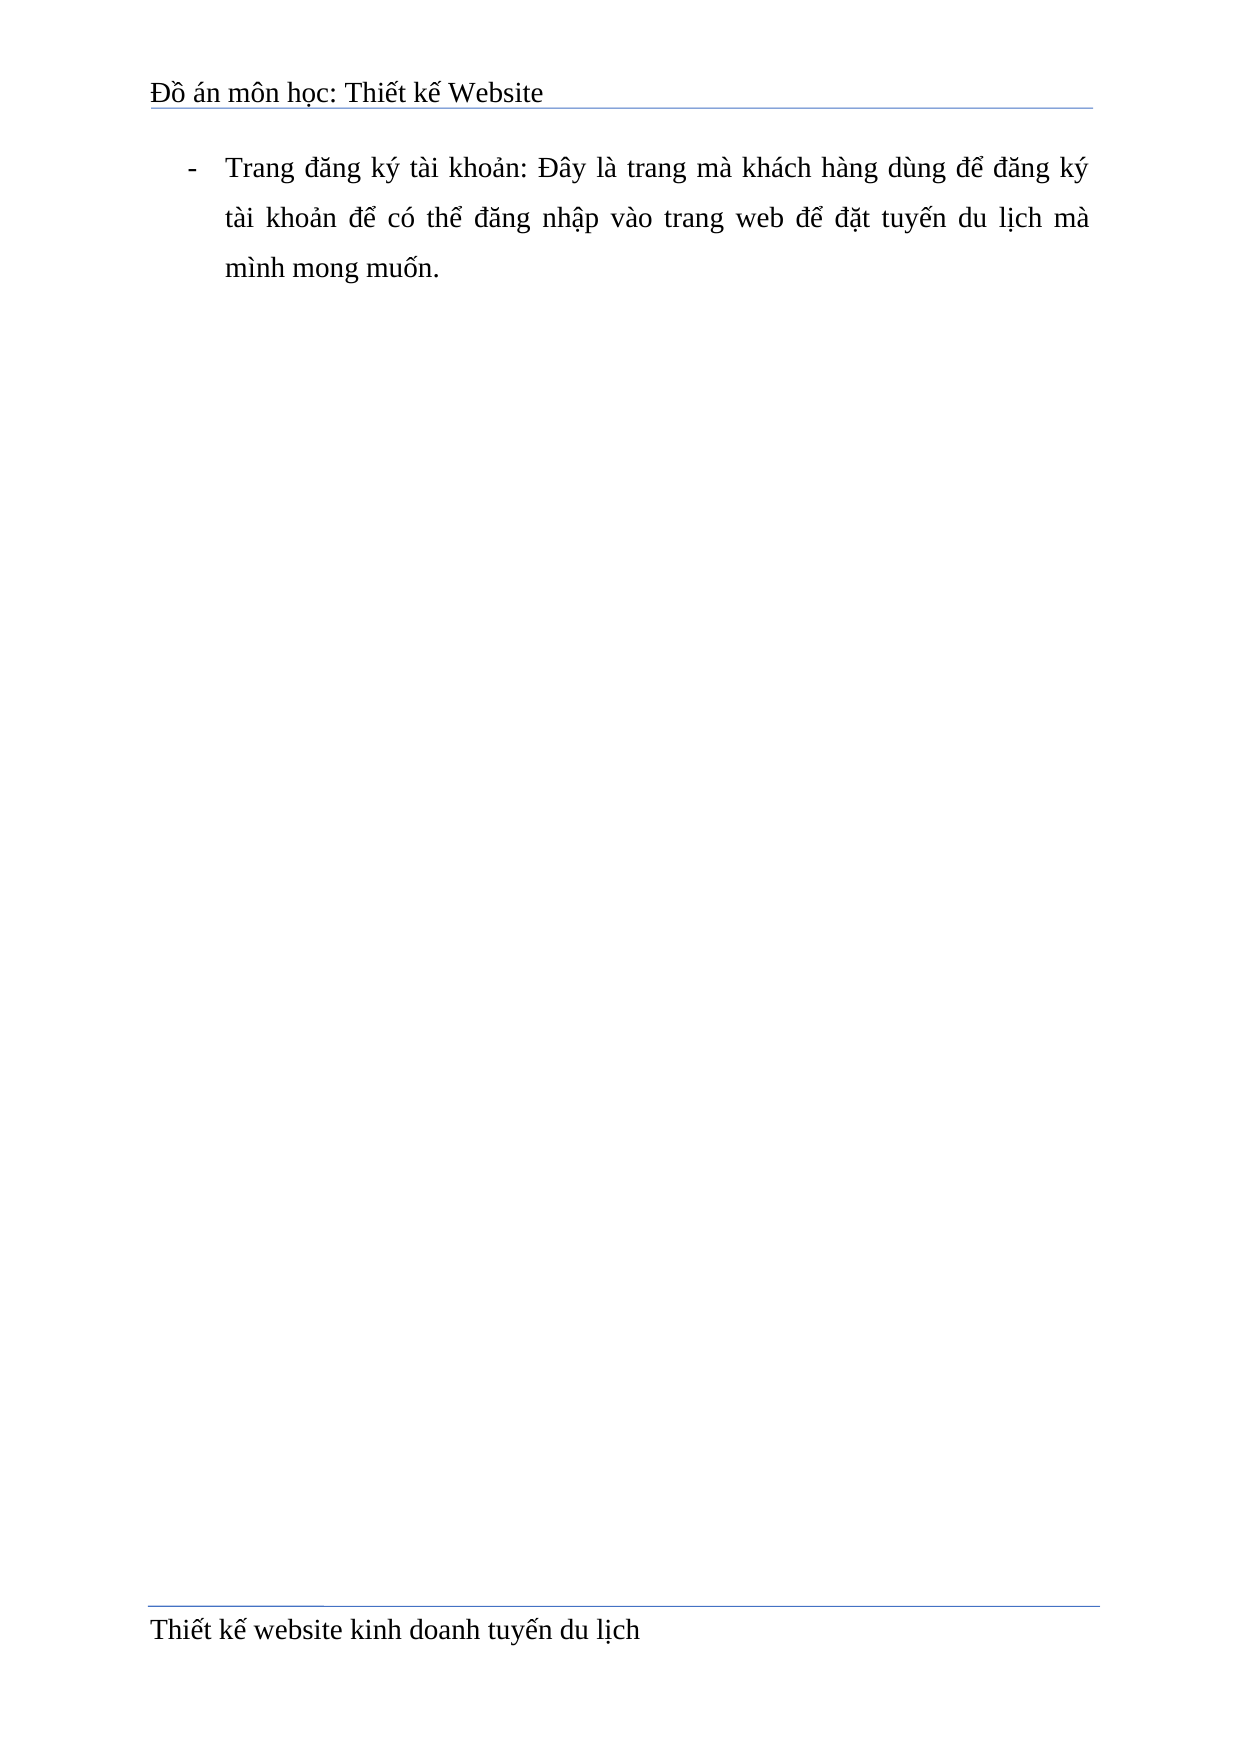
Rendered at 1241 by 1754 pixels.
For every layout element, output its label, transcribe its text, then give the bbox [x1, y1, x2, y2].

list Trang đăng ký tài khoản: Đây là trang mà khách hàng dùng để đăng ký tài khoản để có thể đăng nhập vào trang web để đặt tuyến du lịch mà mình mong muốn. [187, 150, 1090, 284]
